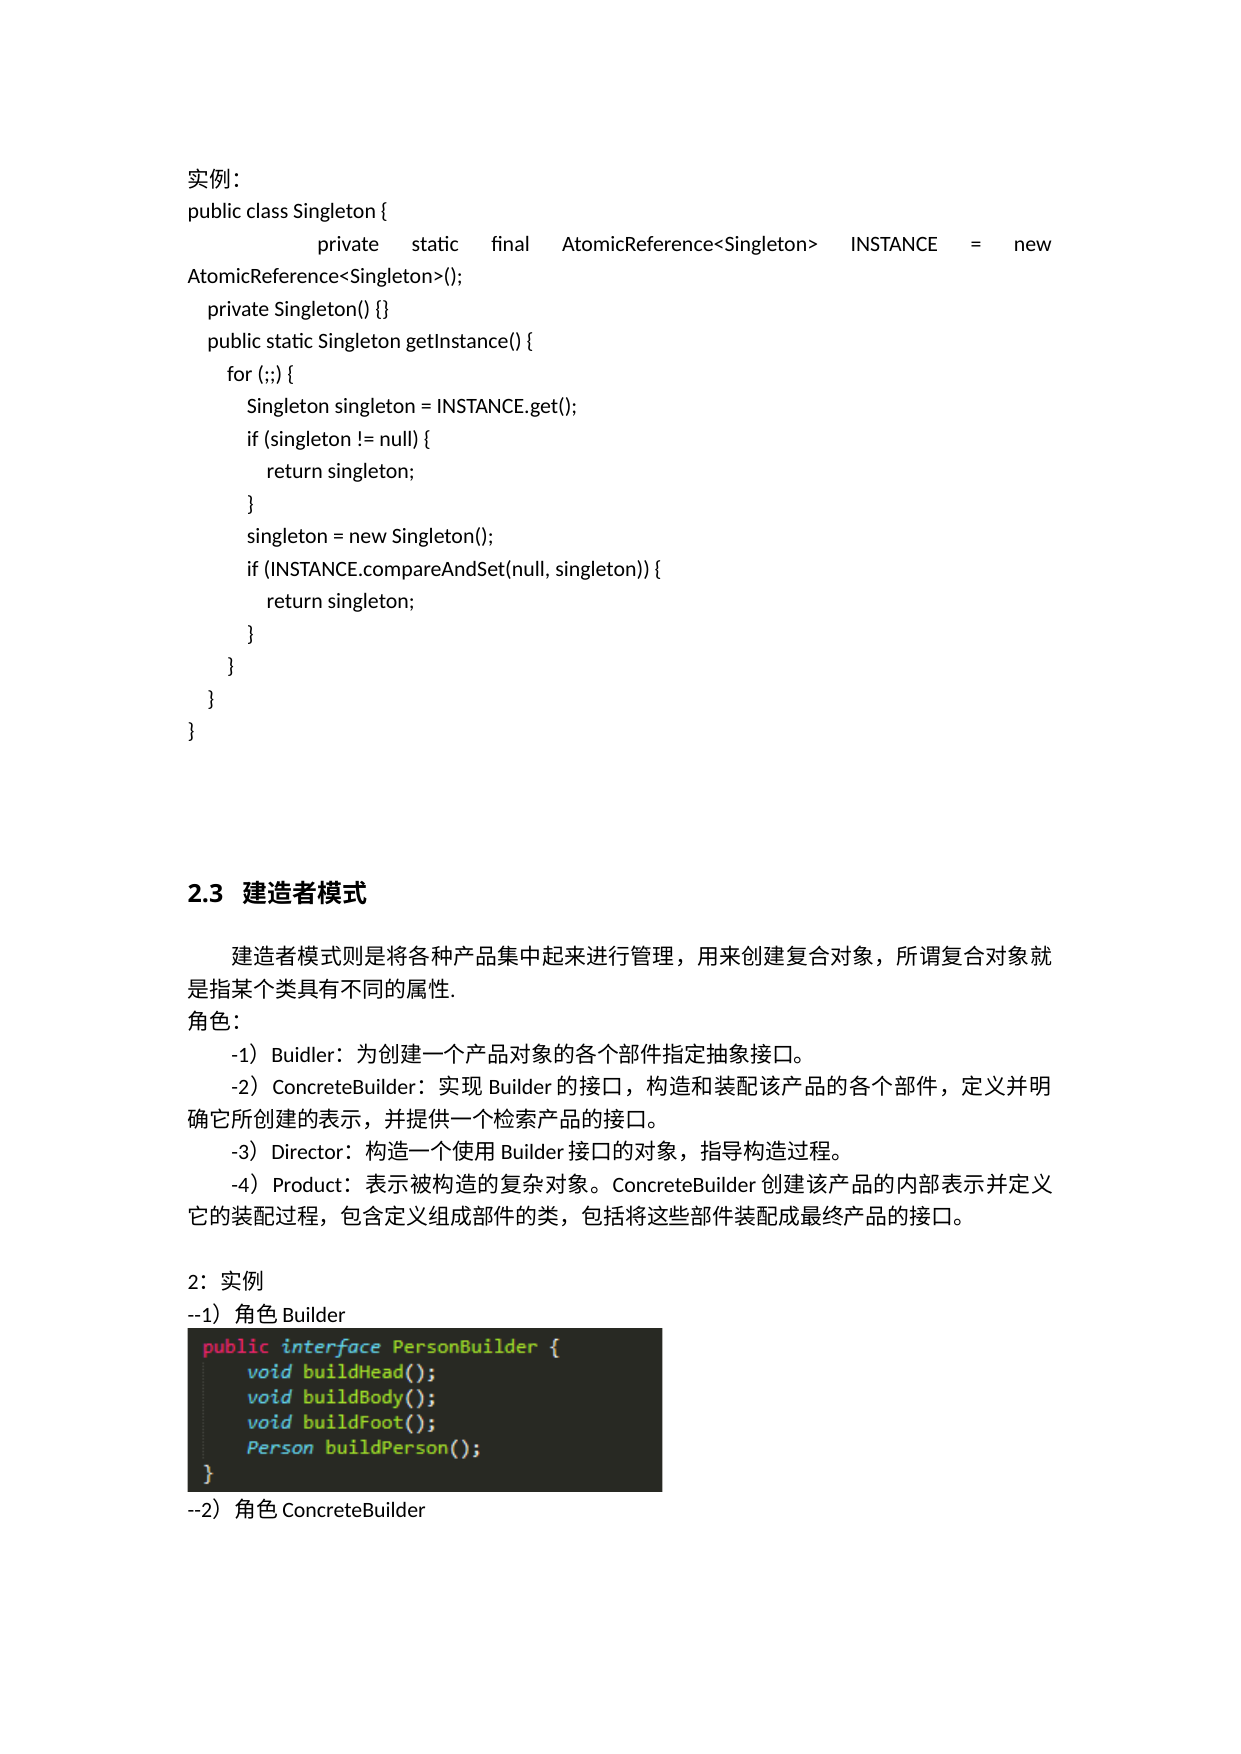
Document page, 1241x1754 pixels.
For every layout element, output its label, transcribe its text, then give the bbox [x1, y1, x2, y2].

text -1）Buidler：为创建一个产品对象的各个部件指定抽象接口。 [187, 1036, 1053, 1069]
text } [187, 487, 1053, 519]
text if (singleton != null) { [187, 422, 1053, 454]
text private Singleton() {} [187, 292, 1053, 324]
text 角色： [187, 1004, 1053, 1036]
text } [187, 617, 1053, 649]
text public static Singleton getInstance() { [187, 324, 1053, 357]
text private static final AtomicReference<Singleton> INSTANCE = new AtomicReference<Singleton>(); [187, 227, 1053, 292]
text public class Singleton { [187, 194, 1053, 227]
text -2）ConcreteBuilder：实现Builder的接口，构造和装配该产品的各个部件，定义并明确它所创建的表示，并提供一个检索产品的接口。 [187, 1069, 1053, 1134]
text --1）角色Builder [187, 1296, 1053, 1329]
subtitle 建造者模式 [187, 859, 1053, 924]
text } [187, 649, 1053, 682]
text return singleton; [187, 454, 1053, 487]
text -4）Product：表示被构造的复杂对象。ConcreteBuilder创建该产品的内部表示并定义它的装配过程，包含定义组成部件的类，包括将这些部件装配成最终产品的接口。 [187, 1166, 1053, 1231]
text 实例： [187, 162, 1053, 194]
text } [187, 682, 1053, 714]
text -3）Director：构造一个使用Builder接口的对象，指导构造过程。 [187, 1134, 1053, 1166]
picture [187, 1328, 663, 1492]
text Singleton singleton = INSTANCE.get(); [187, 389, 1053, 422]
text for (;;) { [187, 357, 1053, 389]
text return singleton; [187, 584, 1053, 617]
text } [187, 714, 1053, 747]
text --2）角色ConcreteBuilder [187, 1491, 1053, 1524]
text if (INSTANCE.compareAndSet(null, singleton)) { [187, 552, 1053, 584]
text 建造者模式则是将各种产品集中起来进行管理，用来创建复合对象，所谓复合对象就是指某个类具有不同的属性. [187, 939, 1053, 1004]
text 2：实例 [187, 1264, 1053, 1296]
text singleton = new Singleton(); [187, 519, 1053, 552]
